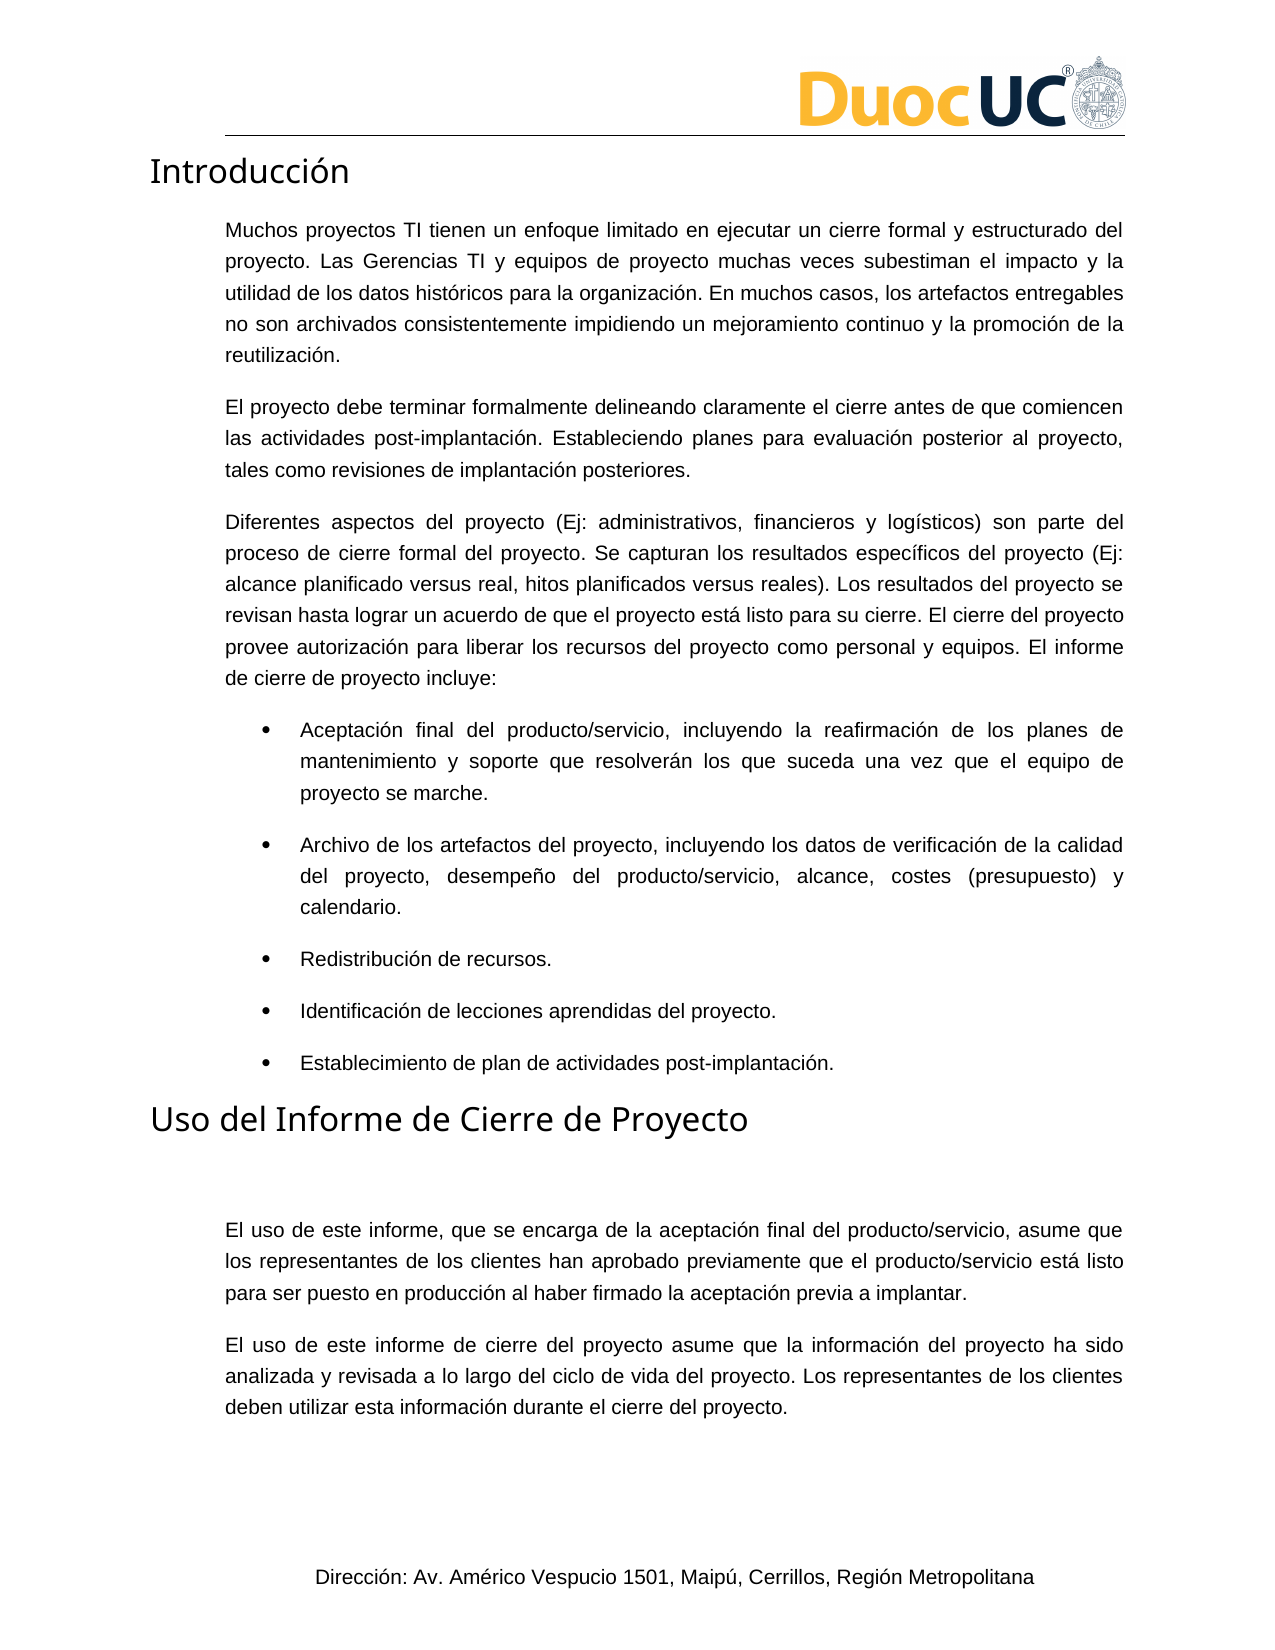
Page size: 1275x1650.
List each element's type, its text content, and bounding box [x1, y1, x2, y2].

text El uso de este informe de cierre del proyecto asume que la información del proyecto ha sido analizada y revisada a lo largo del ciclo de vida del proyecto. Los representantes de los clientes deben utilizar esta información durante el cierre del proyecto. [225, 1327, 1125, 1421]
list Archivo de los artefactos del proyecto, incluyendo los datos de verificación de la calidad del proyecto, desempeño del producto/servicio, alcance, costes (presupuesto) y calendario. [262, 827, 1125, 921]
list Establecimiento de plan de actividades post-implantación. [262, 1046, 1125, 1077]
text El proyecto debe terminar formalmente delineando claramente el cierre antes de que comiencen las actividades post-implantación. Estableciendo planes para evaluación posterior al proyecto, tales como revisiones de implantación posteriores. [225, 389, 1125, 483]
list Identificación de lecciones aprendidas del proyecto. [262, 994, 1125, 1025]
list Redistribución de recursos. [262, 942, 1125, 973]
list Aceptación final del producto/servicio, incluyendo la reafirmación de los planes de mantenimiento y soporte que resolverán los que suceda una vez que el equipo de proyecto se marche. [262, 712, 1125, 806]
text Diferentes aspectos del proyecto (Ej: administrativos, financieros y logísticos) son parte del proceso de cierre formal del proyecto. Se capturan los resultados específicos del proyecto (Ej: alcance planificado versus real, hitos planificados versus reales). Los resultados del proyecto se revisan hasta lograr un acuerdo de que el proyecto está listo para su cierre. El cierre del proyecto provee autorización para liberar los recursos del proyecto como personal y equipos. El informe de cierre de proyecto incluye: [225, 504, 1125, 692]
subtitle Uso del Informe de Cierre de Proyecto [150, 1098, 1125, 1139]
text Muchos proyectos TI tienen un enfoque limitado en ejecutar un cierre formal y estructurado del proyecto. Las Gerencias TI y equipos de proyecto muchas veces subestiman el impacto y la utilidad de los datos históricos para la organización. En muchos casos, los artefactos entregables no son archivados consistentemente impidiendo un mejoramiento continuo y la promoción de la reutilización. [225, 212, 1125, 369]
picture [800, 56, 1126, 129]
subtitle Introducción [150, 150, 1125, 192]
text El uso de este informe, que se encarga de la aceptación final del producto/servicio, asume que los representantes de los clientes han aprobado previamente que el producto/servicio está listo para ser puesto en producción al haber firmado la aceptación previa a implantar. [225, 1212, 1125, 1306]
